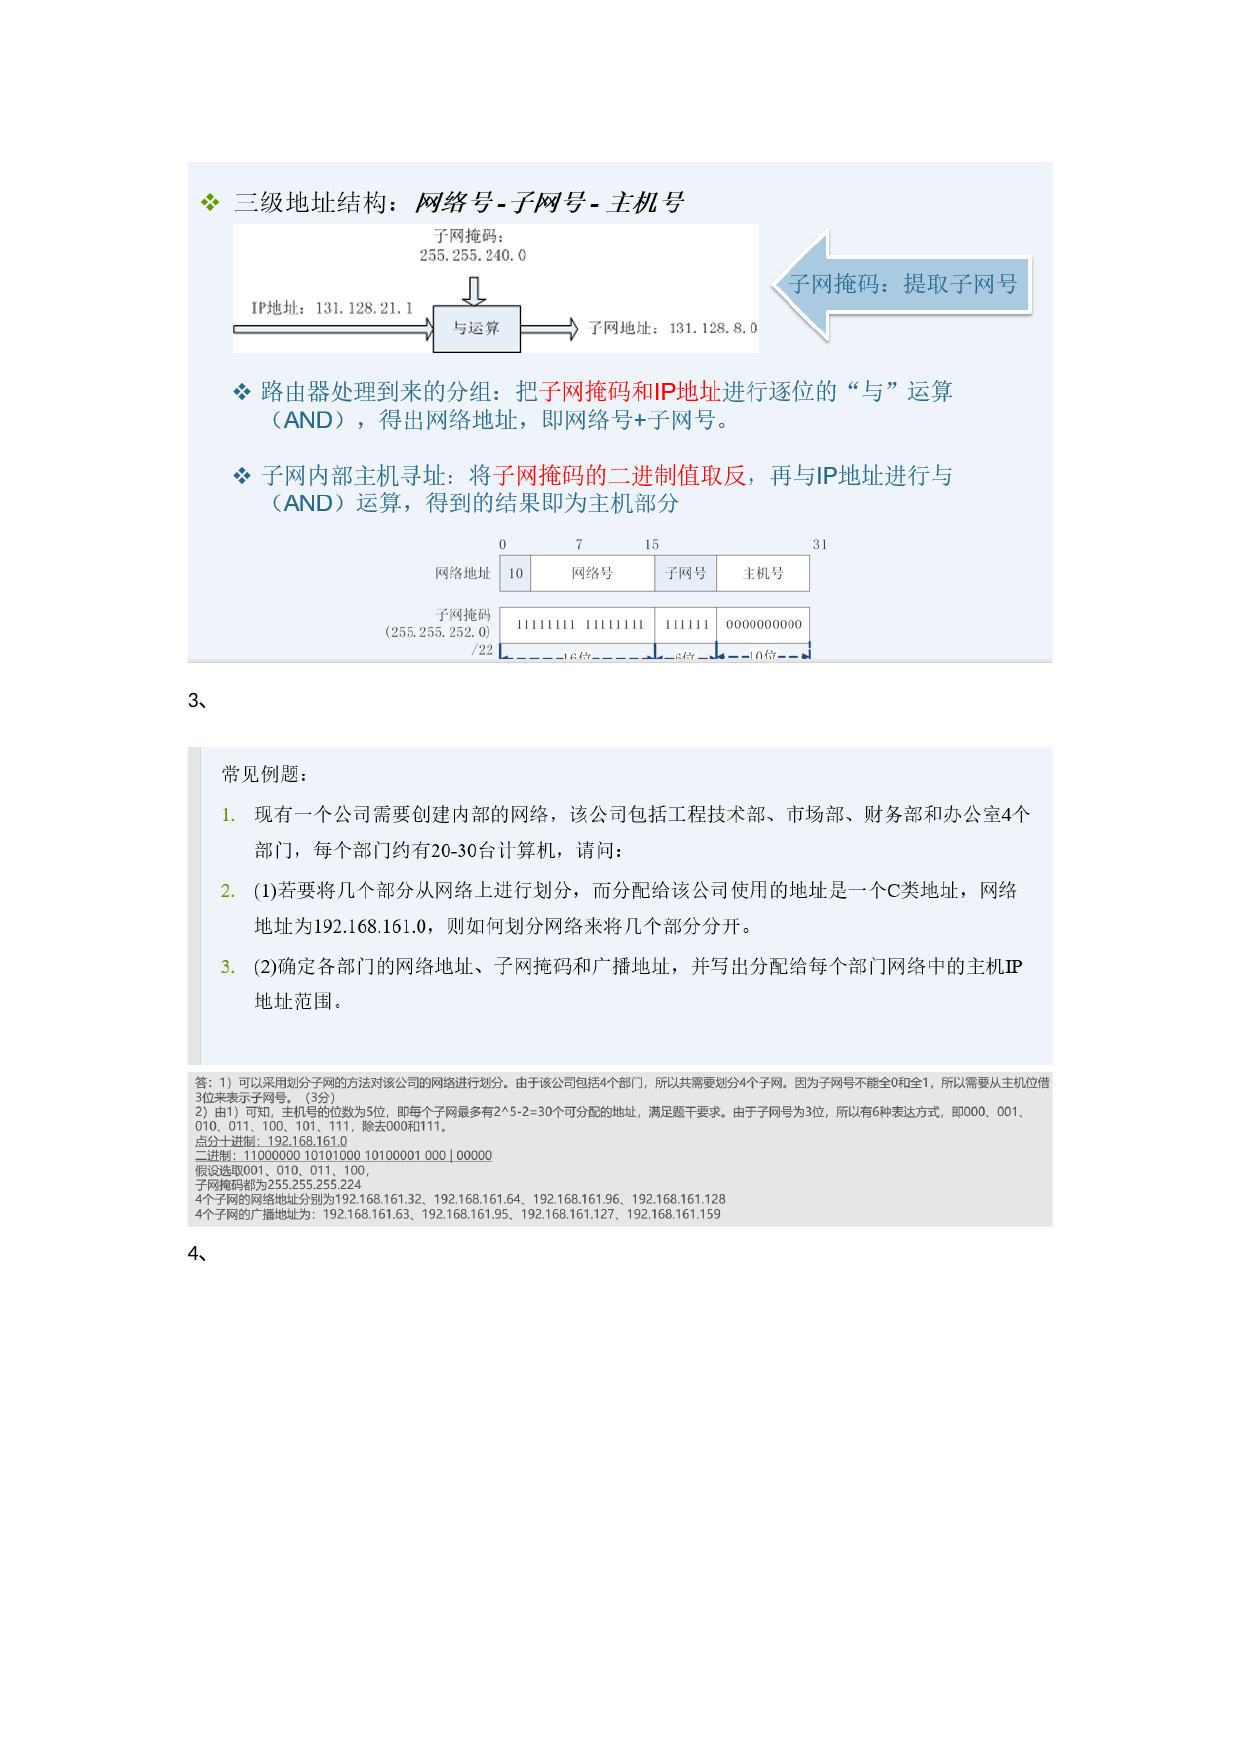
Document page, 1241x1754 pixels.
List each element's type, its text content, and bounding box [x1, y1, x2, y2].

picture [187, 1072, 1053, 1227]
picture [187, 747, 1053, 1065]
picture [187, 162, 1053, 663]
text 3、 [187, 682, 1053, 714]
text 4、 [187, 1234, 1053, 1267]
